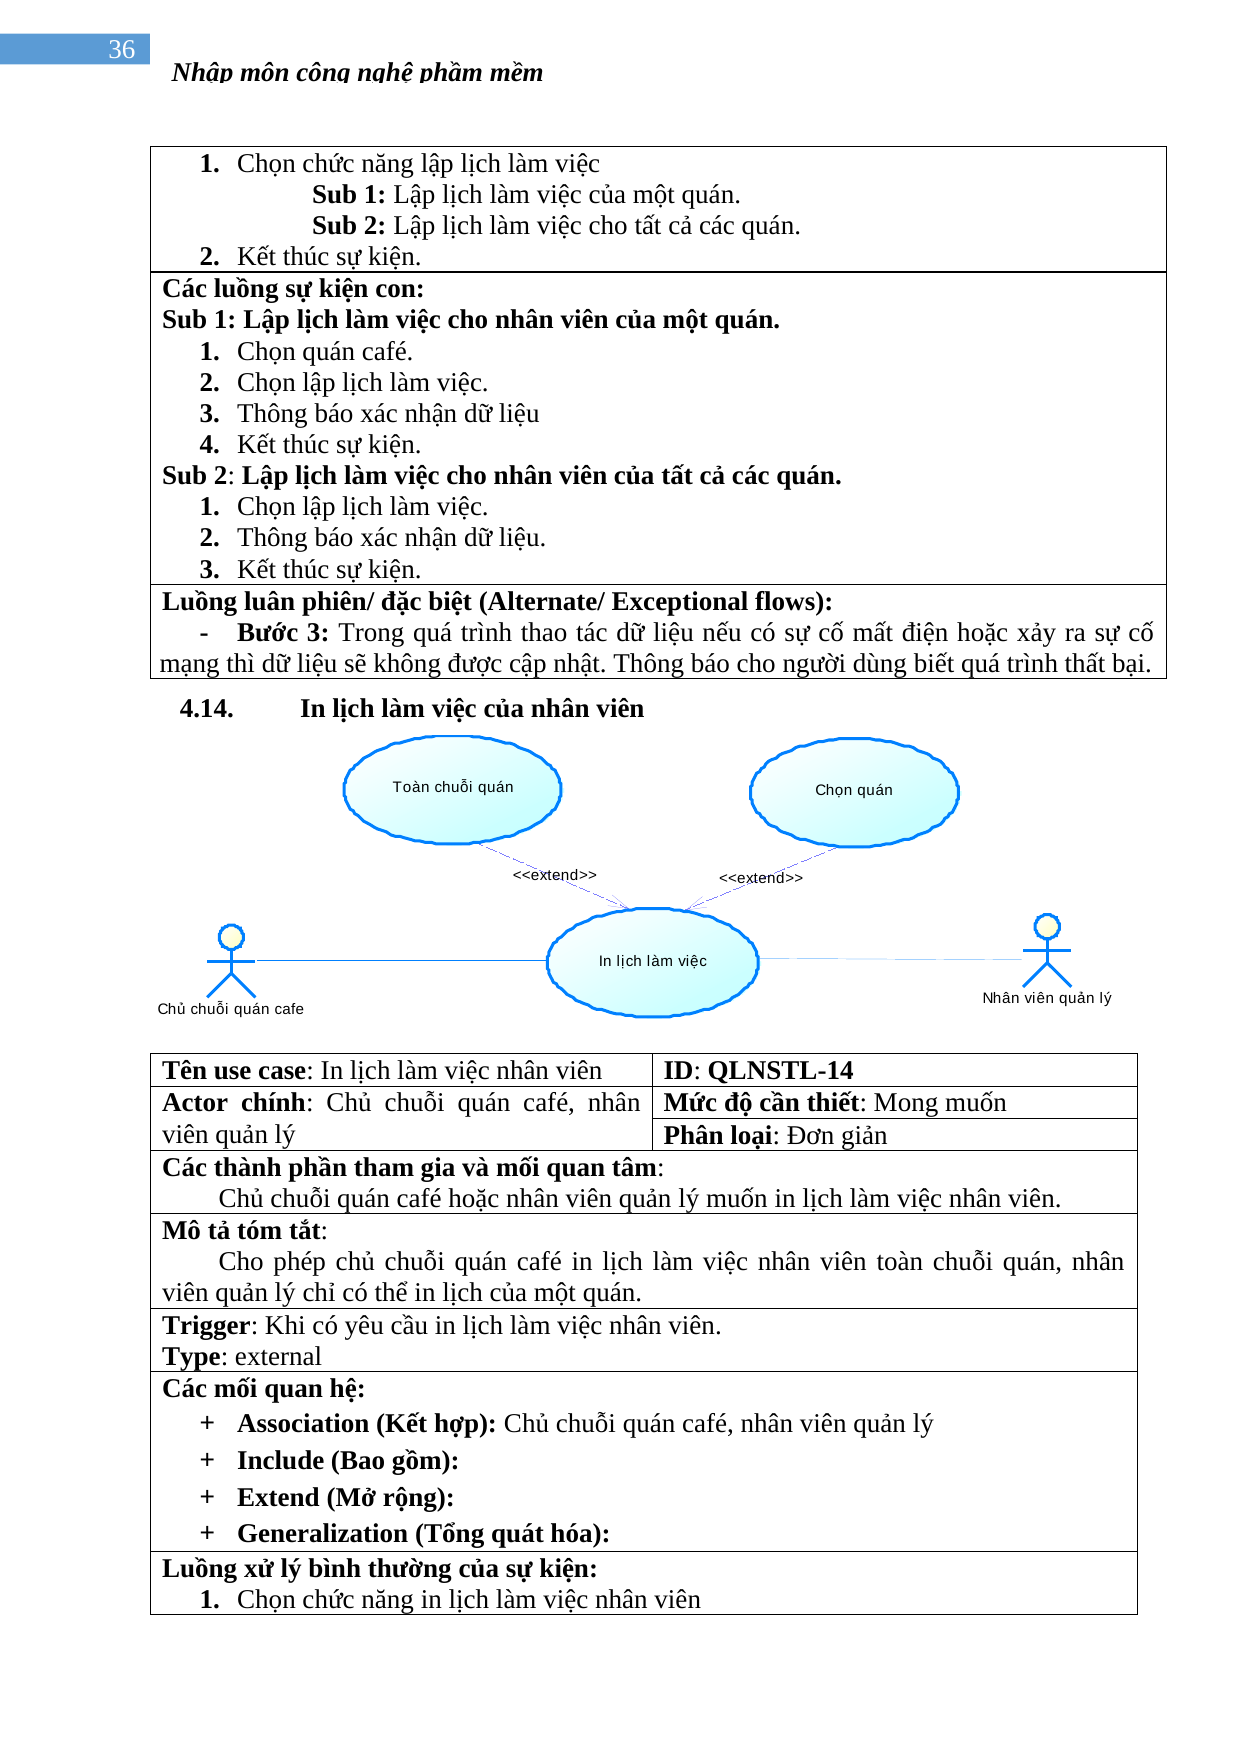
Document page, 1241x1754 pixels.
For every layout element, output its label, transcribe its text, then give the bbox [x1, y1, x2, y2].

table_cell Các mối quan hệ: Association (Kết hợp): Chủ chuỗi quán café, nhân viên quản lý Include (Bao gồm): Extend (Mở rộng): Generalization (Tổng quát hóa): [151, 1372, 1137, 1551]
subtitle In lịch làm việc của nhân viên [179, 692, 1120, 723]
table_cell Các luồng sự kiện con: Sub 1: Lập lịch làm việc cho nhân viên của một quán. Chọn quán café. Chọn lập lịch làm việc. Thông báo xác nhận dữ liệu Kết thúc sự kiện. Sub 2: Lập lịch làm việc cho nhân viên của tất cả các quán. Chọn lập lịch làm việc. Thông báo xác nhận dữ liệu. Kết thúc sự kiện. [151, 273, 1166, 584]
table_cell Actor chính: Chủ chuỗi quán café, nhân viên quản lý [151, 1087, 652, 1150]
table_cell Phân loại: Đơn giản [653, 1119, 1137, 1150]
table_cell Các thành phần tham gia và mối quan tâm: Chủ chuỗi quán café hoặc nhân viên quản lý muốn in lịch làm việc nhân viên. [151, 1151, 1137, 1213]
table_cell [151, 147, 1166, 271]
table_header ID: QLNSTL-14 [653, 1054, 1137, 1086]
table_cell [151, 1552, 1137, 1614]
table_cell Mô tả tóm tắt: Cho phép chủ chuỗi quán café in lịch làm việc nhân viên toàn chuỗi quán, nhân viên quản lý chỉ có thể in lịch của một quán. [151, 1214, 1137, 1308]
table_cell Mức độ cần thiết: Mong muốn [653, 1087, 1137, 1118]
table_header Tên use case: In lịch làm việc nhân viên [151, 1054, 652, 1086]
table_cell Luồng luân phiên/ đặc biệt (Alternate/ Exceptional flows): Bước 3: Trong quá trình thao tác dữ liệu nếu có sự cố mất điện hoặc xảy ra sự cố mạng thì dữ liệu sẽ không được cập nhật. Thông báo cho người dùng biết quá trình thất bại. [151, 585, 1166, 678]
table_cell Trigger: Khi có yêu cầu in lịch làm việc nhân viên. Type: external [151, 1309, 1137, 1371]
